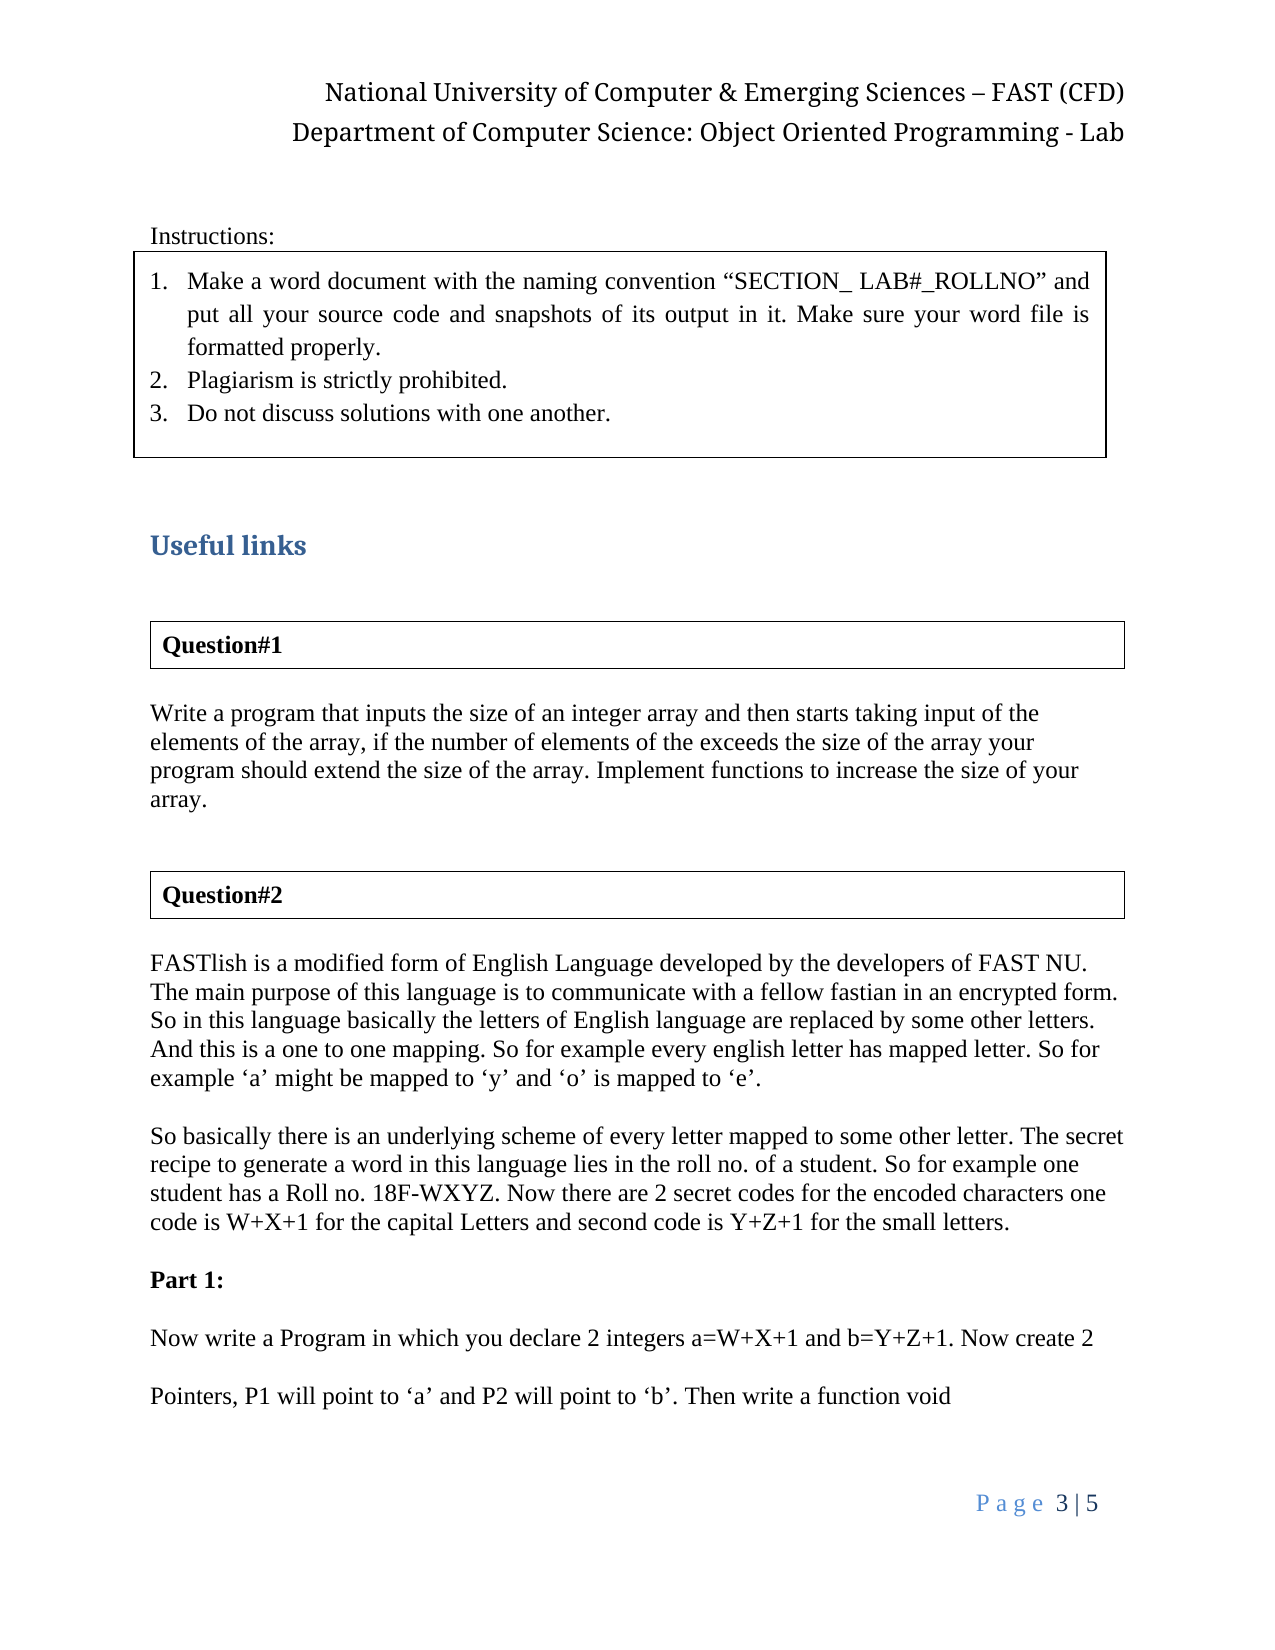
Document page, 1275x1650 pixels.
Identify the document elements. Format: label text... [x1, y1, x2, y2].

text Pointers, P1 will point to ‘a’ and P2 will point to ‘b’. Then write a function void [150, 1381, 1125, 1409]
text Part 1: [150, 1265, 1125, 1294]
table_header Question#1 [151, 622, 1124, 668]
text Now write a Program in which you declare 2 integers a=W+X+1 and b=Y+Z+1. Now create 2 [150, 1323, 1125, 1352]
table_header Question#2 [151, 872, 1124, 918]
text Write a program that inputs the size of an integer array and then starts taking input of the elements of the array, if the number of elements of the exceeds the size of the array your program should extend the size of the array. Implement functions to increase the size of your array. [150, 698, 1125, 813]
subtitle Useful links [150, 279, 1125, 563]
text So basically there is an underlying scheme of every letter mapped to some other letter. The secret recipe to generate a word in this language lies in the roll no. of a student. So for example one student has a Roll no. 18F-WXYZ. Now there are 2 secret codes for the encoded characters one code is W+X+1 for the capital Letters and second code is Y+Z+1 for the small letters. [150, 1121, 1125, 1236]
text FASTlish is a modified form of English Language developed by the developers of FAST NU. The main purpose of this language is to communicate with a fellow fastian in an encrypted form. So in this language basically the letters of English language are replaced by some other letters. And this is a one to one mapping. So for example every english letter has mapped letter. So for example ‘a’ might be mapped to ‘y’ and ‘o’ is mapped to ‘e’. [150, 948, 1125, 1092]
